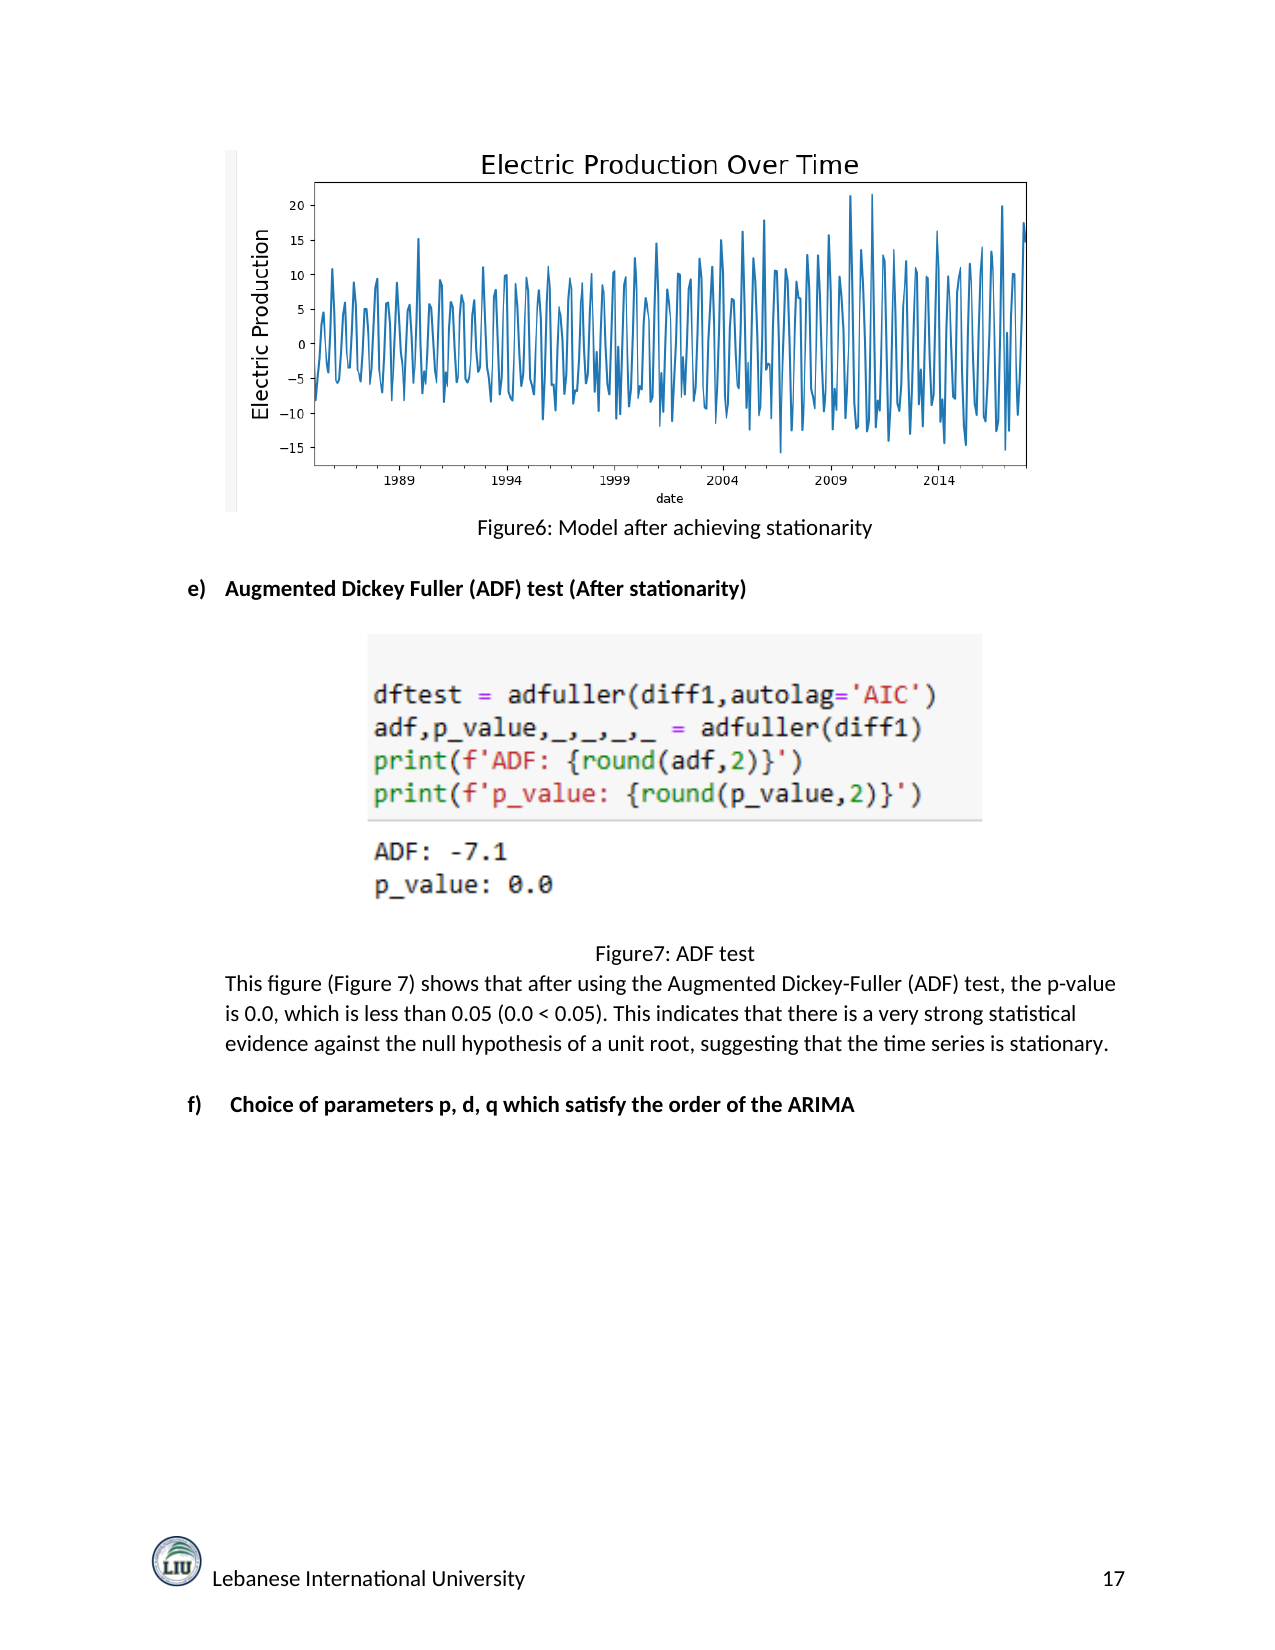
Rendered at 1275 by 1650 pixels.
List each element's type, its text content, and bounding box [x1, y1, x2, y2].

text This figure (Figure 7) shows that after using the Augmented Dickey-Fuller (ADF) test, the p-value is 0.0, which is less than 0.05 (0.0 < 0.05). This indicates that there is a very strong statistical evidence against the null hypothesis of a unit root, suggesting that the time series is stationary. [225, 969, 1125, 1057]
list Choice of parameters p, d, q which satisfy the order of the ARIMA [187, 1090, 1125, 1118]
text Figure6: Model after achieving stationarity [225, 513, 1125, 542]
picture [150, 1536, 203, 1587]
picture [225, 150, 1035, 512]
list Augmented Dickey Fuller (ADF) test (After stationarity) [187, 574, 1125, 602]
picture [367, 634, 983, 907]
text Figure7: ADF test [225, 939, 1125, 967]
